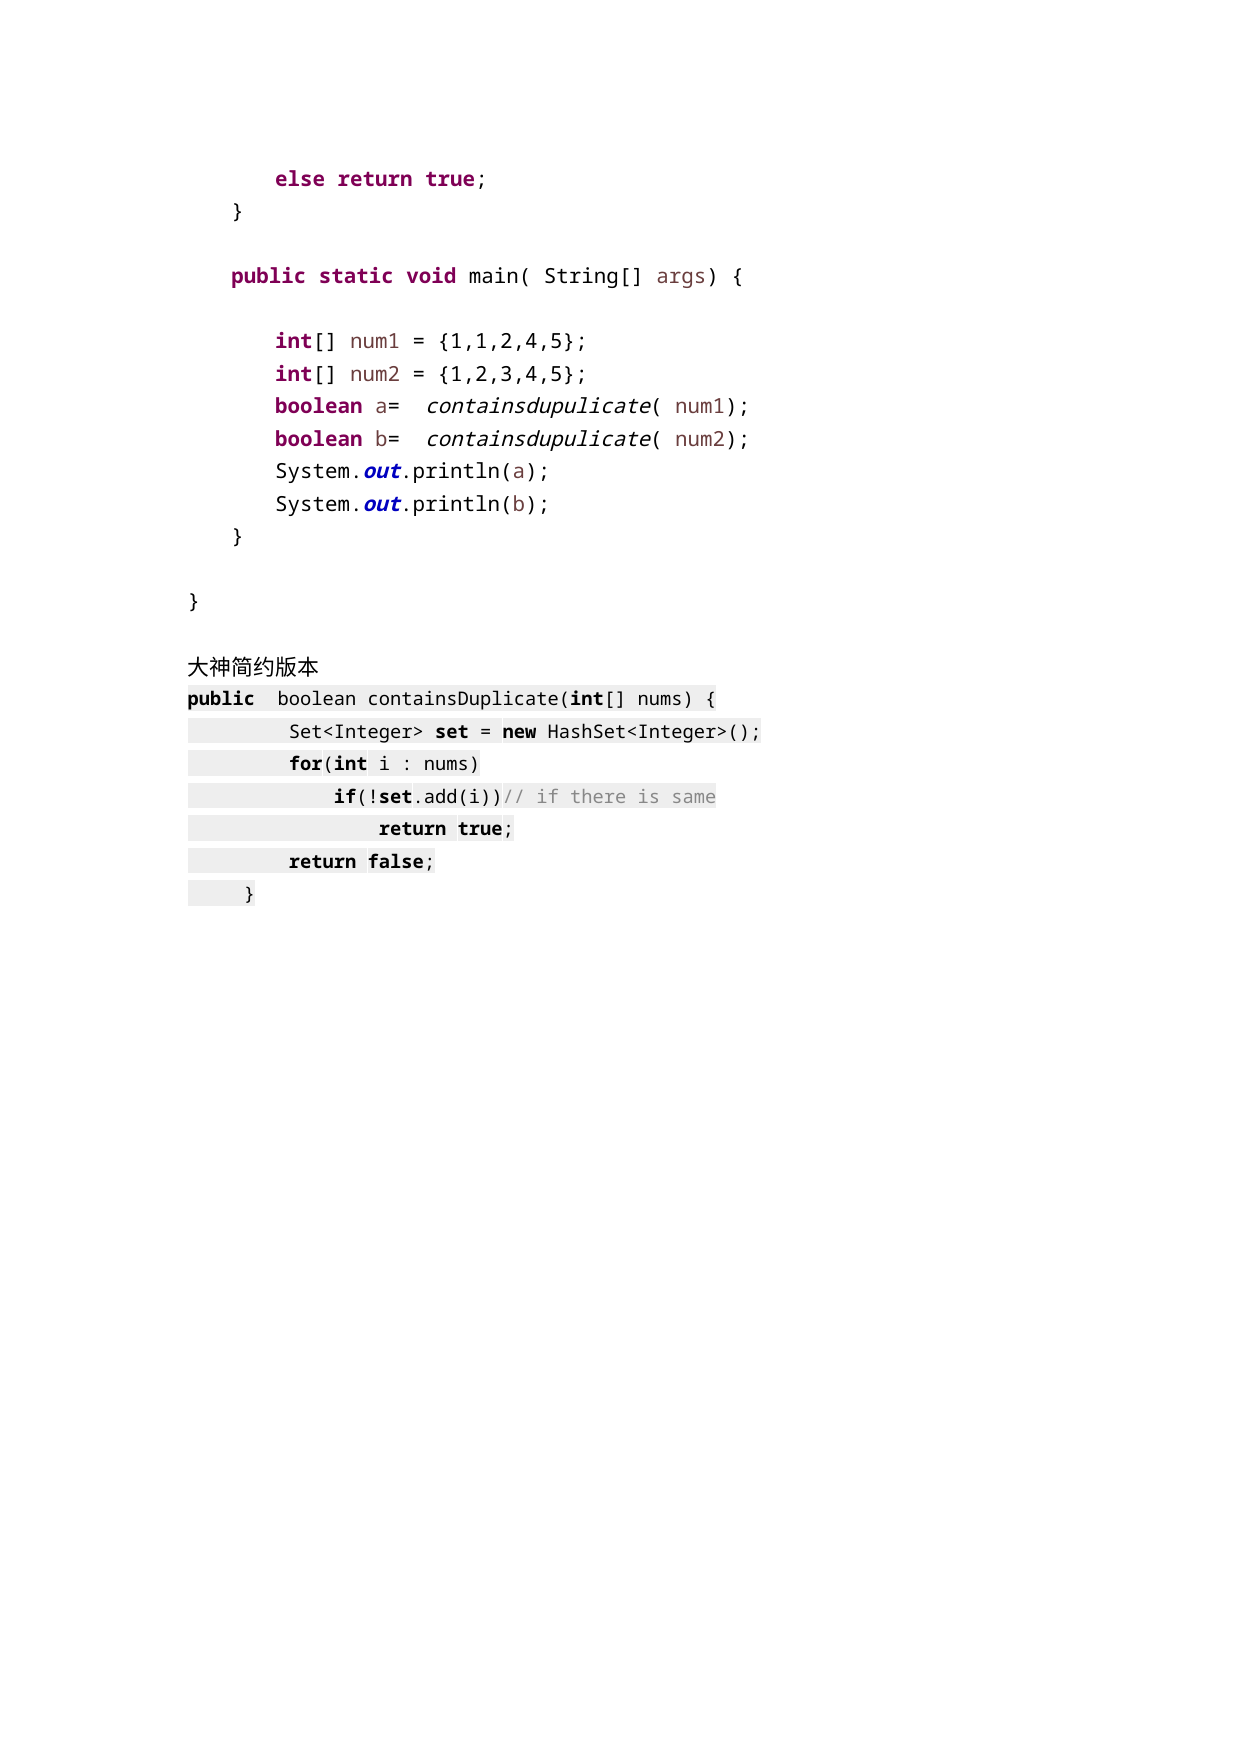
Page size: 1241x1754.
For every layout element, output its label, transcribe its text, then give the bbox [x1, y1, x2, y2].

text return true; [187, 812, 1053, 844]
text int[] num1 = {1,1,2,4,5}; [187, 324, 1053, 357]
text } [187, 194, 1053, 227]
text if(!set.add(i))// if there is same [187, 779, 1053, 812]
text else return true; [187, 162, 1053, 194]
text Set<Integer> set = new HashSet<Integer>(); [187, 714, 1053, 747]
text } [187, 877, 1053, 909]
text boolean a= containsdupulicate( num1); [187, 389, 1053, 422]
text public static void main( String[] args) { [187, 259, 1053, 292]
text boolean b= containsdupulicate( num2); [187, 422, 1053, 454]
text System.out.println(a); [187, 454, 1053, 487]
text public boolean containsDuplicate(int[] nums) { [187, 682, 1053, 714]
text 大神简约版本 [187, 649, 1053, 682]
text return false; [187, 844, 1053, 877]
text } [187, 584, 1053, 617]
text System.out.println(b); [187, 487, 1053, 519]
text for(int i : nums) [187, 747, 1053, 779]
text int[] num2 = {1,2,3,4,5}; [187, 357, 1053, 389]
text } [187, 519, 1053, 552]
